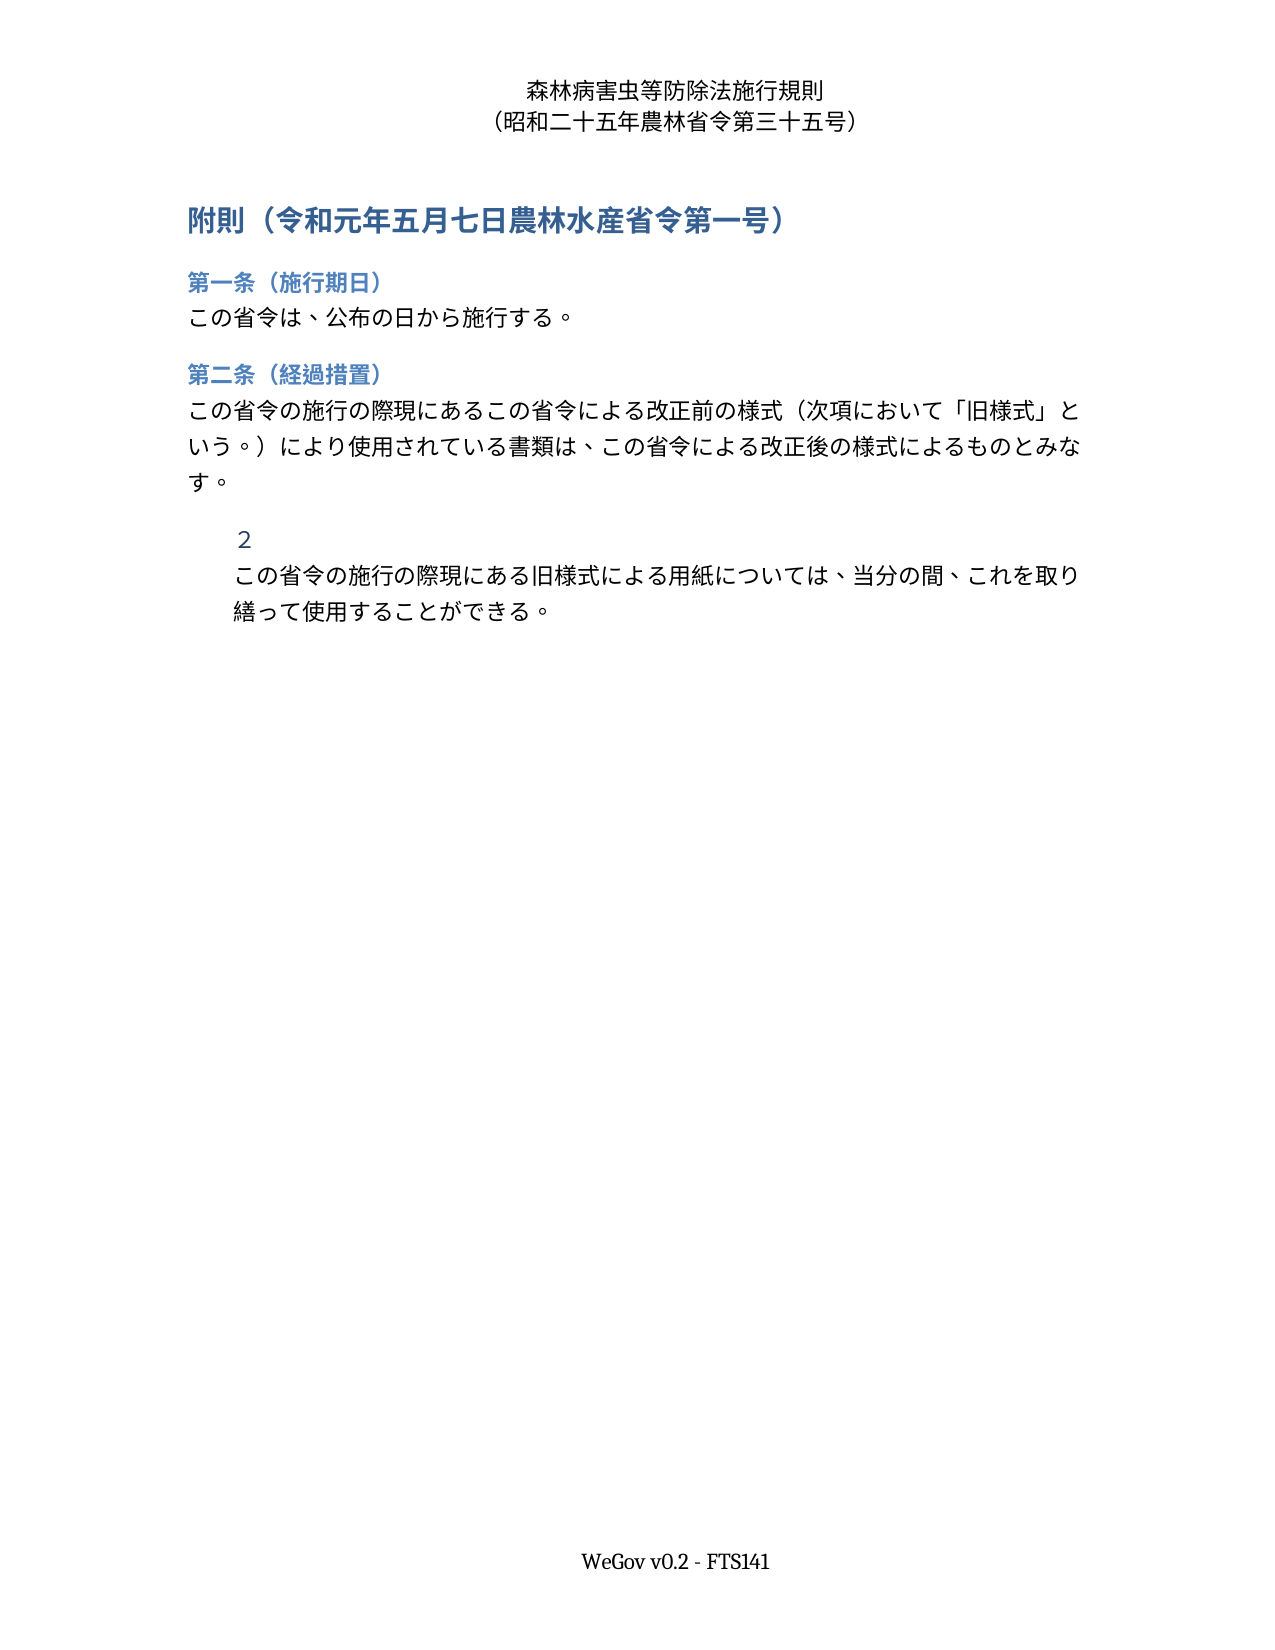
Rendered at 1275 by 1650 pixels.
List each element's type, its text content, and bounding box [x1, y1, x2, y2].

subtitle 第一条（施行期日） [187, 266, 1087, 298]
text この省令の施行の際現にあるこの省令による改正前の様式（次項において「旧様式」という。）により使用されている書類は、この省令による改正後の様式によるものとみなす。 [187, 395, 1087, 498]
text この省令は、公布の日から施行する。 [187, 302, 1087, 334]
text この省令の施行の際現にある旧様式による用紙については、当分の間、これを取り繕って使用することができる。 [233, 560, 1087, 627]
subtitle ２ [233, 524, 1087, 555]
subtitle 附則（令和元年五月七日農林水産省令第一号） [187, 200, 1087, 240]
subtitle 第二条（経過措置） [187, 359, 1087, 390]
